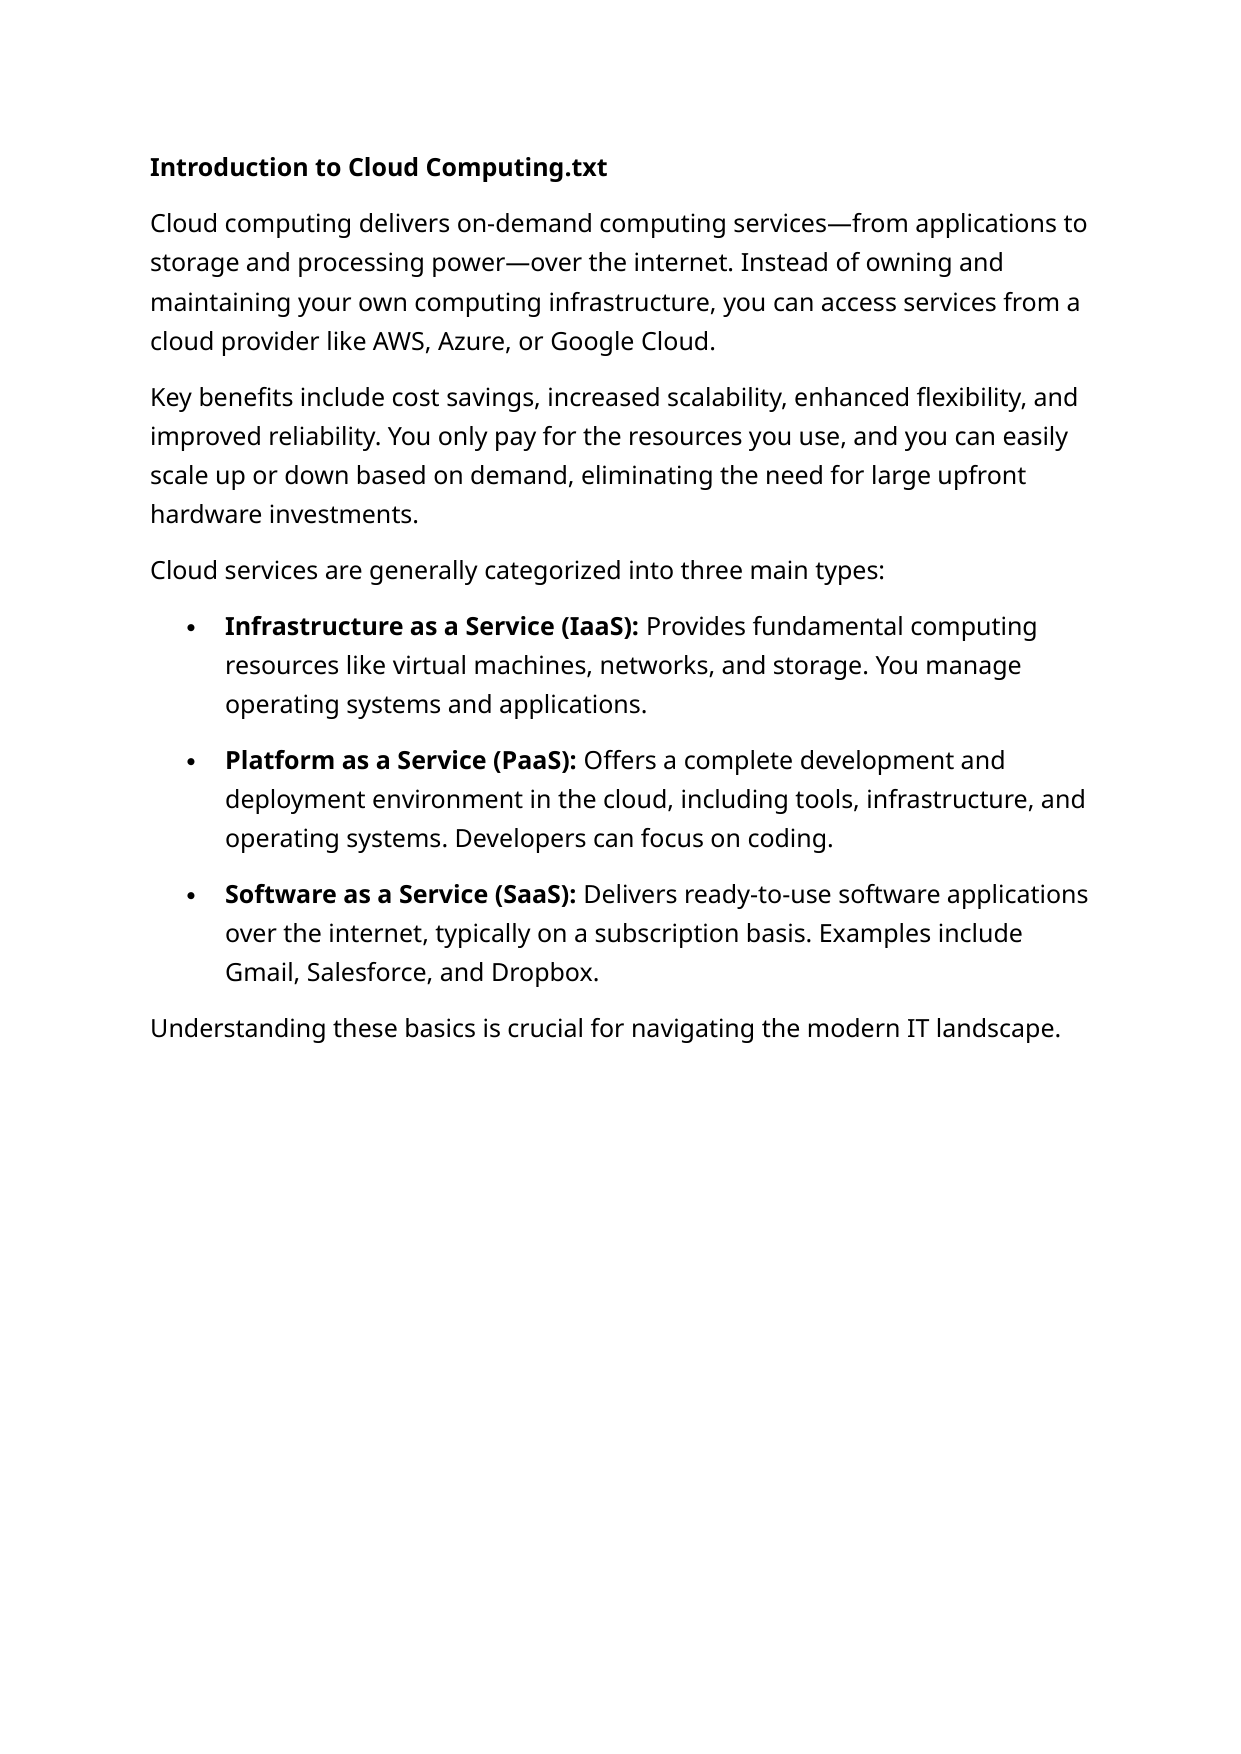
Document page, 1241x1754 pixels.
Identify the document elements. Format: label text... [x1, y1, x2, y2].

text Cloud services are generally categorized into three main types: [150, 552, 1090, 587]
list Infrastructure as a Service (IaaS): Provides fundamental computing resources like virtual machines, networks, and storage. You manage operating systems and applications. [187, 608, 1090, 721]
text Introduction to Cloud Computing.txt [150, 150, 1090, 184]
text Understanding these basics is crucial for navigating the modern IT landscape. [150, 1011, 1090, 1045]
text Key benefits include cost savings, increased scalability, enhanced flexibility, and improved reliability. You only pay for the resources you use, and you can easily scale up or down based on demand, eliminating the need for large upfront hardware investments. [150, 379, 1090, 531]
list Platform as a Service (PaaS): Offers a complete development and deployment environment in the cloud, including tools, infrastructure, and operating systems. Developers can focus on coding. [187, 742, 1090, 855]
text Cloud computing delivers on-demand computing services—from applications to storage and processing power—over the internet. Instead of owning and maintaining your own computing infrastructure, you can access services from a cloud provider like AWS, Azure, or Google Cloud. [150, 206, 1090, 357]
list Software as a Service (SaaS): Delivers ready-to-use software applications over the internet, typically on a subscription basis. Examples include Gmail, Salesforce, and Dropbox. [187, 877, 1090, 989]
